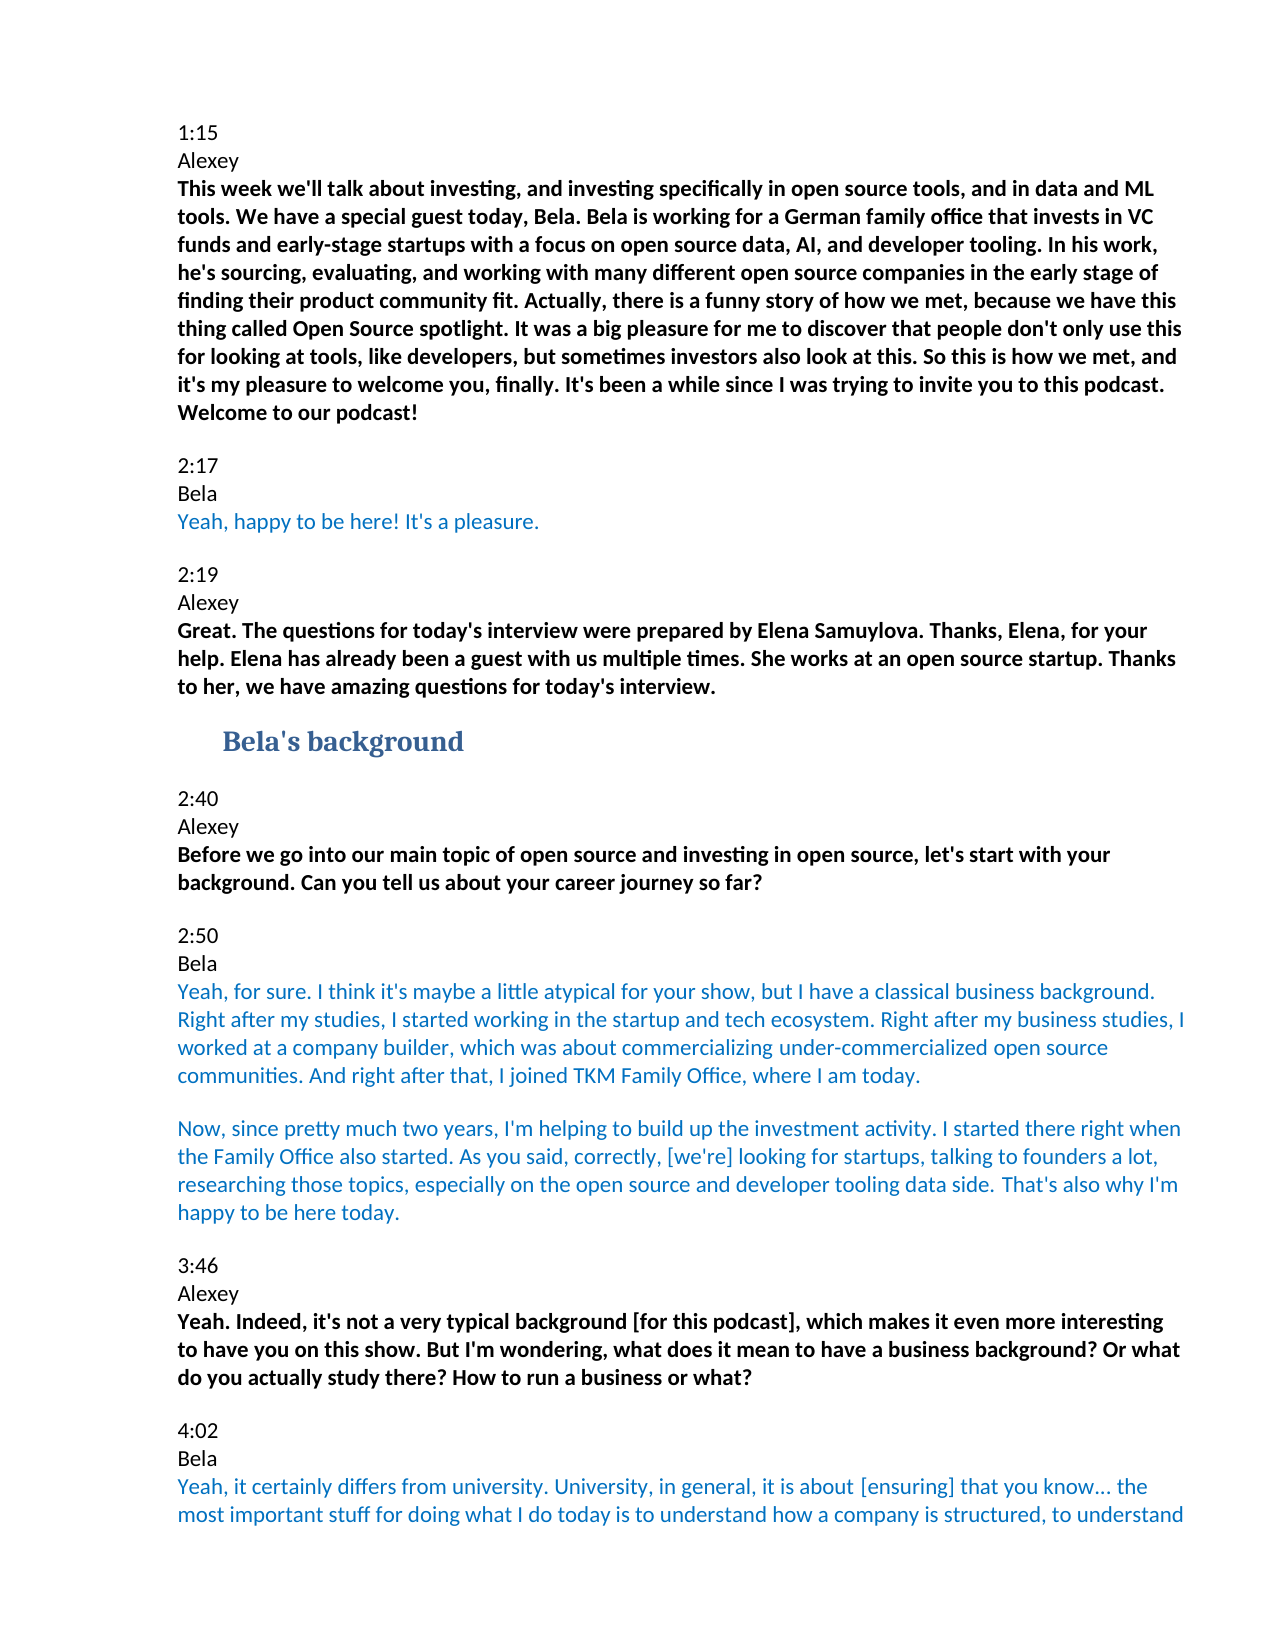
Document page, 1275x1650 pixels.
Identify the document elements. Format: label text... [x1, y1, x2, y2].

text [177, 1472, 1186, 1528]
text 1:15 [177, 118, 1186, 146]
text 2:19 [177, 560, 1186, 588]
text 2:40 [177, 784, 1186, 812]
text Yeah, happy to be here! It's a pleasure. [177, 507, 1186, 535]
text 3:46 [177, 1251, 1186, 1279]
text Alexey [177, 588, 1186, 616]
text This week we'll talk about investing, and investing specifically in open source tools, and in data and ML tools. We have a special guest today, Bela. Bela is working for a German family office that invests in VC funds and early-stage startups with a focus on open source data, AI, and developer tooling. In his work, he's sourcing, evaluating, and working with many different open source companies in the early stage of finding their product community fit. Actually, there is a funny story of how we met, because we have this thing called Open Source spotlight. It was a big pleasure for me to discover that people don't only use this for looking at tools, like developers, but sometimes investors also look at this. So this is how we met, and it's my pleasure to welcome you, finally. It's been a while since I was trying to invite you to this podcast. Welcome to our podcast! [177, 174, 1186, 426]
text Alexey [177, 146, 1186, 174]
text Before we go into our main topic of open source and investing in open source, let's start with your background. Can you tell us about your career journey so far? [177, 840, 1186, 896]
text Yeah. Indeed, it's not a very typical background [for this podcast], which makes it even more interesting to have you on this show. But I'm wondering, what does it mean to have a business background? Or what do you actually study there? How to run a business or what? [177, 1307, 1186, 1391]
text Alexey [177, 1279, 1186, 1307]
text Bela [177, 949, 1186, 977]
text Yeah, for sure. I think it's maybe a little atypical for your show, but I have a classical business background. Right after my studies, I started working in the startup and tech ecosystem. Right after my business studies, I worked at a company builder, which was about commercializing under-commercialized open source communities. And right after that, I joined TKM Family Office, where I am today. [177, 977, 1186, 1089]
text Bela [177, 1444, 1186, 1472]
text Alexey [177, 812, 1186, 840]
text 4:02 [177, 1416, 1186, 1444]
text 2:50 [177, 921, 1186, 949]
text Bela [177, 479, 1186, 507]
text Now, since pretty much two years, I'm helping to build up the investment activity. I started there right when the Family Office also started. As you said, correctly, [we're] looking for startups, talking to founders a lot, researching those topics, especially on the open source and developer tooling data side. That's also why I'm happy to be here today. [177, 1114, 1186, 1226]
text Great. The questions for today's interview were prepared by Elena Samuylova. Thanks, Elena, for your help. Elena has already been a guest with us multiple times. She works at an open source startup. Thanks to her, we have amazing questions for today's interview. [177, 616, 1186, 701]
subtitle Bela's background [177, 726, 1186, 759]
text 2:17 [177, 451, 1186, 479]
